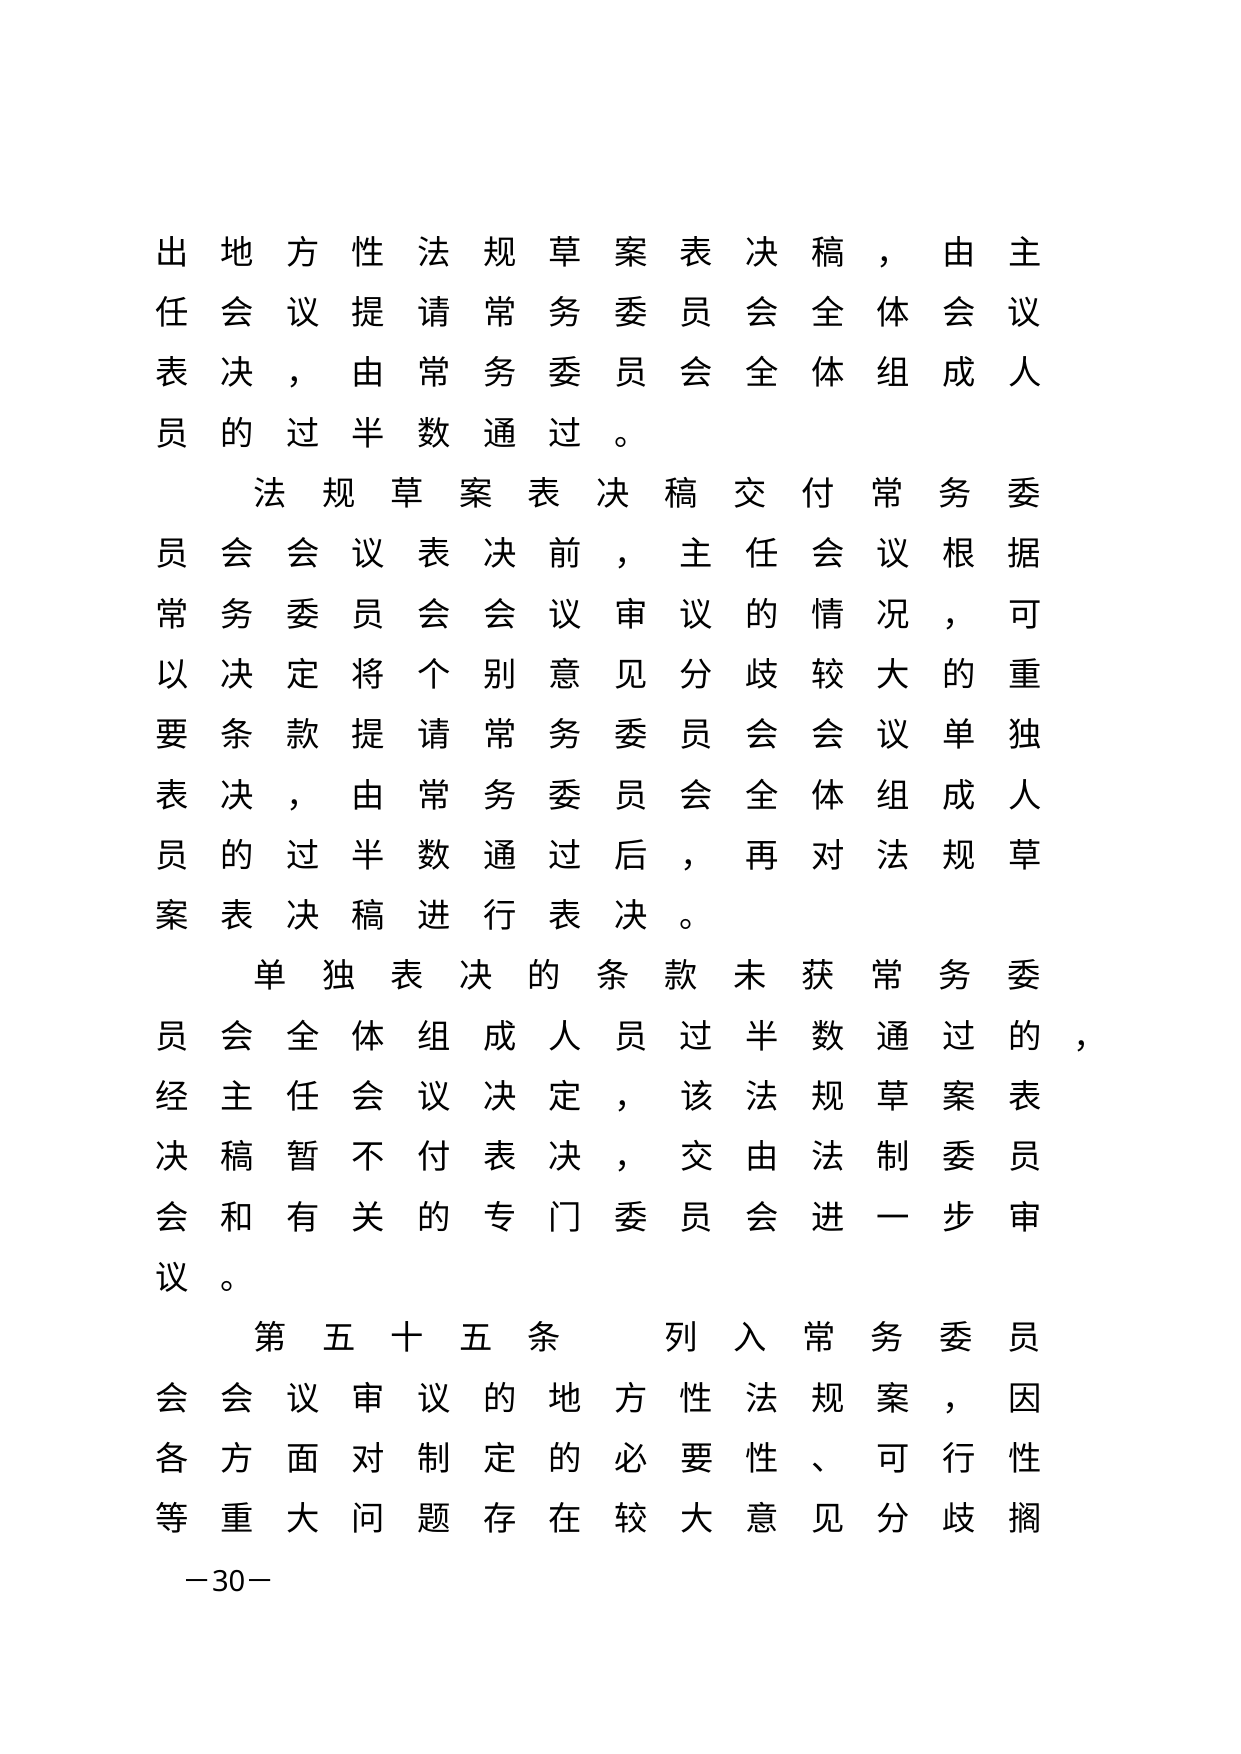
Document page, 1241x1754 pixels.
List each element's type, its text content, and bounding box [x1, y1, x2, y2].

text 第五十四条 地方性法规草案修改稿经常务委员会会议审议，由法制委员会根据常务委员会组成人员的审议意见进行修改，提出地方性法规草案表决稿，由主任会议提请常务委员会全体会议表决，由常务委员会全体组成人员的过半数通过。 [155, 219, 1073, 461]
text 单独表决的条款未获常务委员会全体组成人员过半数通过的，经主任会议决定，该法规草案表决稿暂不付表决，交由法制委员会和有关的专门委员会进一步审议。 [155, 943, 1073, 1305]
text 第五十五条 列入常务委员会会议审议的地方性法规案，因各方面对制定的必要性、可行性等重大问题存在较大意见分歧搁置审议满两年的，或者因暂不付表决经过两年没有再次列入常务委员会会议议程审议的，主任会议可以决定终止审议，并向常务委员会报告；必要时，主任会议也可以决定延期审议。 [155, 1305, 1073, 1546]
text 法规草案表决稿交付常务委员会会议表决前，主任会议根据常务委员会会议审议的情况，可以决定将个别意见分歧较大的重要条款提请常务委员会会议单独表决，由常务委员会全体组成人员的过半数通过后，再对法规草案表决稿进行表决。 [155, 461, 1073, 943]
